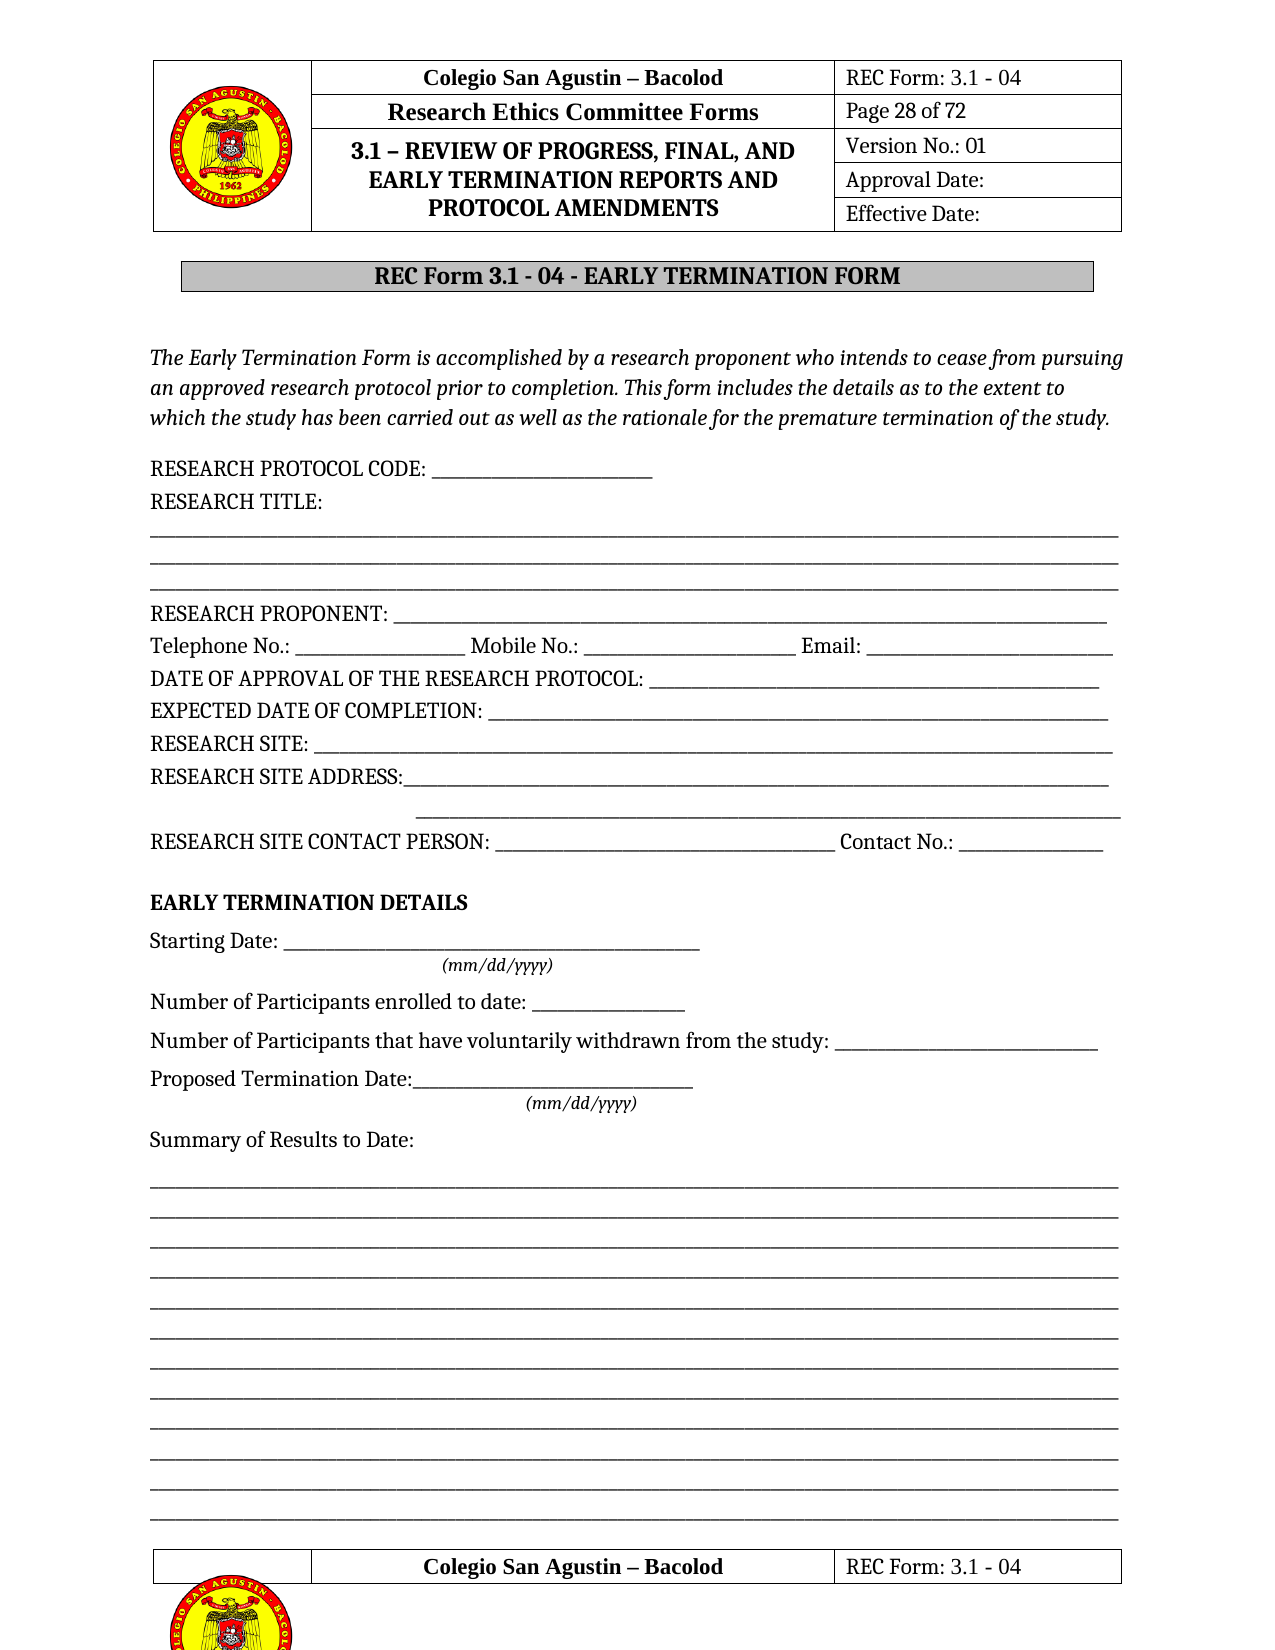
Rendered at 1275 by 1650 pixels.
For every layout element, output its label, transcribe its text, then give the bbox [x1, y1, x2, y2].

text RESEARCH SITE ADDRESS:___________________________________________________________________________________ [150, 763, 1125, 790]
text The Early Termination Form is accomplished by a research proponent who intends to cease from pursuing an approved research protocol prior to completion. This form includes the details as to the extent to which the study has been carried out as well as the rationale for the premature termination of the study. [150, 345, 1125, 431]
text RESEARCH SITE CONTACT PERSON: ________________________________________ Contact No.: _________________ [150, 829, 1125, 855]
text ___________________________________________________________________________________ [150, 796, 1125, 822]
text Number of Participants that have voluntarily withdrawn from the study: _______________________________ [150, 1027, 1125, 1054]
text RESEARCH TITLE: ______________________________________________________________________________________________________________________________________________________________________________________________________________________________________________________________________________________________________________________________________________________ [150, 489, 1125, 594]
text Starting Date: _________________________________________________ [150, 928, 1125, 954]
text Number of Participants enrolled to date: __________________ [150, 988, 1125, 1015]
text Proposed Termination Date:_________________________________ [150, 1066, 1125, 1093]
text Summary of Results to Date: [150, 1127, 1125, 1153]
picture [162, 1567, 299, 1650]
text ________________________________________________________________________________________________________________________________________________________________________________________________________________________________________________________________________________________________________________________________________________________________________________________________________________________________________________________________________________________________________________________________________________________________________________________________________________________________________________________________________________________________________________________________________________________________________________________________________________________________________________________________________________________________________________________________________________________________________________________________________________________________________________________________________________________________________________________________________________________________________________________________________________________________________________________________________________________________________________________________________________________________________________________________________________________ [150, 1166, 1125, 1524]
text (mm/dd/yyyy) [150, 1093, 1125, 1114]
text RESEARCH PROPONENT: ____________________________________________________________________________________ [150, 600, 1125, 627]
picture [162, 78, 299, 215]
text (mm/dd/yyyy) [150, 954, 1125, 976]
text EARLY TERMINATION DETAILS [150, 889, 1125, 916]
text RESEARCH SITE: ______________________________________________________________________________________________ [150, 731, 1125, 757]
text EXPECTED DATE OF COMPLETION: _________________________________________________________________________ [150, 698, 1125, 724]
text DATE OF APPROVAL OF THE RESEARCH PROTOCOL: _____________________________________________________ [150, 666, 1125, 692]
text RESEARCH PROTOCOL CODE: __________________________ [150, 456, 1125, 482]
text Telephone No.: ____________________ Mobile No.: _________________________ Email: _____________________________ [150, 633, 1125, 659]
